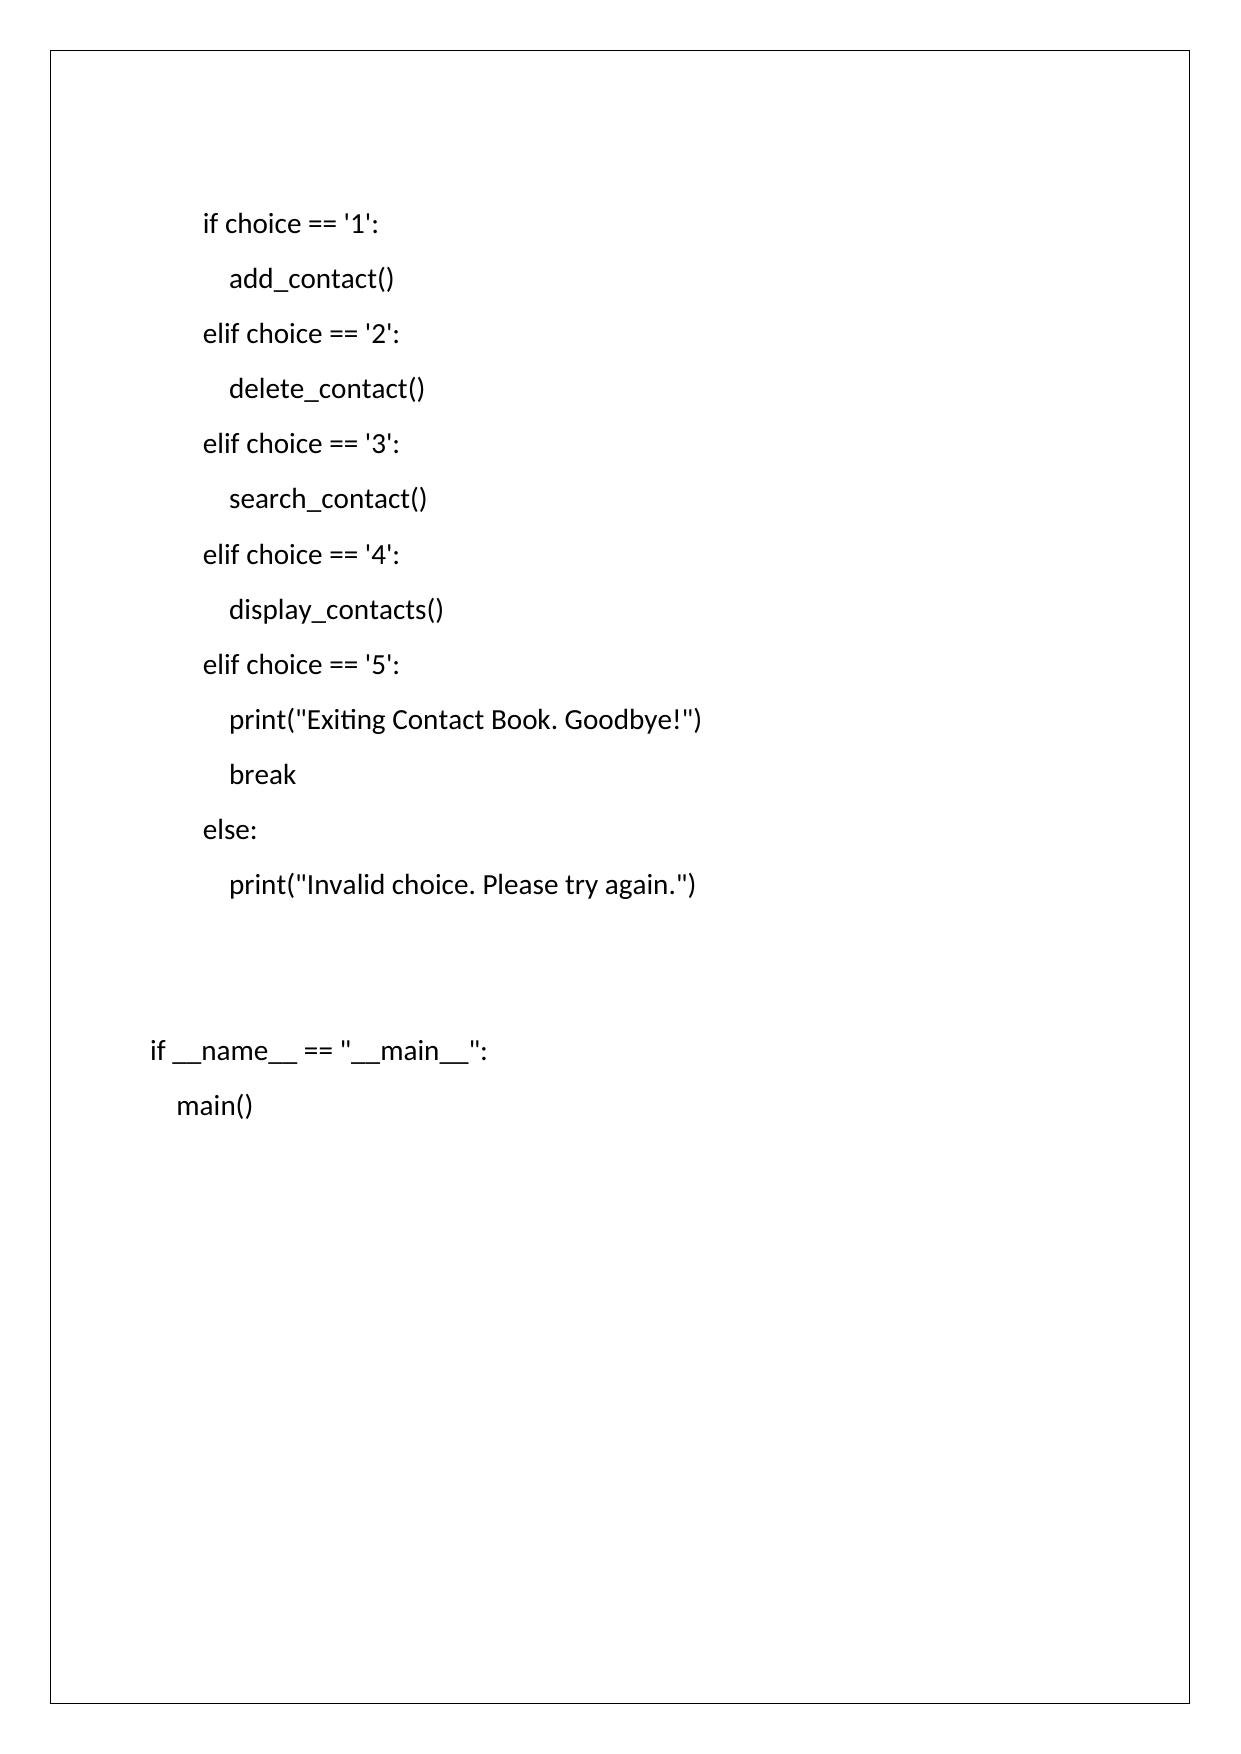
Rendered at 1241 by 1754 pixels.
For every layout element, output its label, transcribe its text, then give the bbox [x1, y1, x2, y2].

text elif choice == '3': [150, 426, 1090, 461]
text delete_contact() [150, 370, 1090, 406]
text display_contacts() [150, 591, 1090, 626]
text elif choice == '2': [150, 315, 1090, 351]
text print("Exiting Contact Book. Goodbye!") [150, 701, 1090, 737]
text if __name__ == "__main__": [150, 1032, 1090, 1067]
text add_contact() [150, 260, 1090, 296]
text if choice == '1': [150, 205, 1090, 241]
text main() [150, 1087, 1090, 1122]
text elif choice == '5': [150, 646, 1090, 682]
text break [150, 756, 1090, 792]
text search_contact() [150, 481, 1090, 516]
text print("Invalid choice. Please try again.") [150, 866, 1090, 902]
text else: [150, 811, 1090, 847]
text elif choice == '4': [150, 536, 1090, 571]
